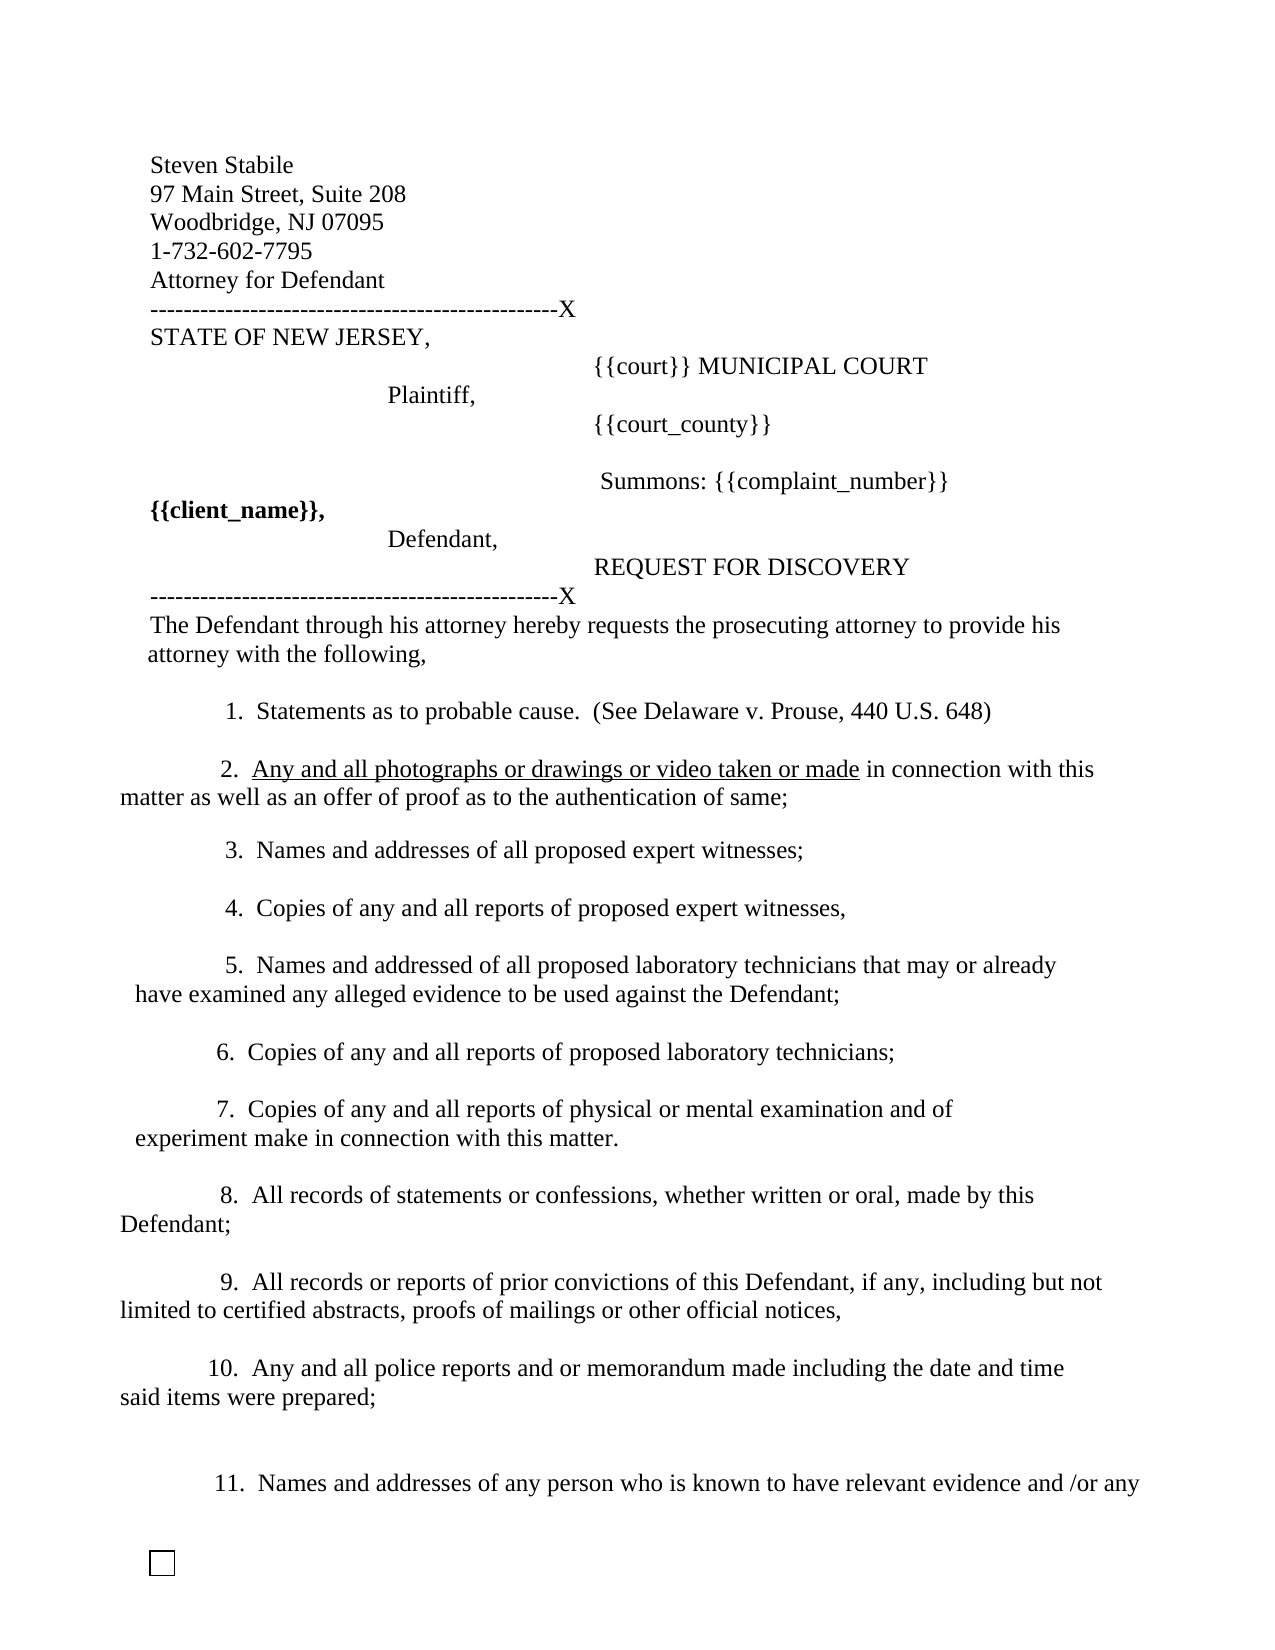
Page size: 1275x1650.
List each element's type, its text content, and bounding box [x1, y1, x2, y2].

text 3. Names and addresses of all proposed expert witnesses; [90, 835, 1155, 864]
text The Defendant through his attorney hereby requests the prosecuting attorney to provide his [150, 610, 1155, 639]
text STATE OF NEW JERSEY, [150, 322, 1155, 351]
text 10. Any and all police reports and or memorandum made including the date and time [120, 1353, 1155, 1382]
text 1. Statements as to probable cause. (See Delaware v. Prouse, 440 U.S. 648) [135, 696, 1155, 725]
text Attorney for Defendant [150, 265, 1155, 294]
text 97 Main Street, Suite 208 [150, 179, 1155, 207]
text -------------------------------------------------X [150, 581, 1155, 610]
text 8. All records of statements or confessions, whether written or oral, made by this [120, 1180, 1155, 1209]
text Woodbridge, NJ 07095 [150, 207, 1155, 236]
text -------------------------------------------------X [150, 294, 1155, 322]
text 4. Copies of any and all reports of proposed expert witnesses, [90, 893, 1155, 922]
text limited to certified abstracts, proofs of mailings or other official notices, [120, 1295, 1155, 1324]
text {{court_county}} [150, 409, 1155, 437]
text 7. Copies of any and all reports of physical or mental examination and of [97, 1094, 1155, 1123]
text 5. Names and addressed of all proposed laboratory technicians that may or already [90, 950, 1155, 979]
text {{client_name}}, [150, 495, 1155, 524]
text attorney with the following, [135, 639, 1155, 667]
text 1-732-602-7795 [150, 236, 1155, 265]
text Steven Stabile [150, 150, 1155, 179]
text REQUEST FOR DISCOVERY [150, 552, 1155, 581]
text 11. Names and addresses of any person who is known to have relevant evidence and /or any [120, 1468, 1155, 1497]
text {{court}} MUNICIPAL COURT [150, 351, 1155, 380]
text 9. All records or reports of prior convictions of this Defendant, if any, including but not [120, 1267, 1155, 1295]
text experiment make in connection with this matter. [135, 1123, 1155, 1152]
text said items were prepared; [120, 1382, 1155, 1410]
text Defendant, [150, 524, 1155, 552]
text have examined any alleged evidence to be used against the Defendant; [135, 979, 1155, 1008]
text 2. Any and all photographs or drawings or video taken or made in connection with this matter as well as an offer of proof as to the authentication of same; [120, 754, 1155, 811]
text Plaintiff, [150, 380, 1155, 409]
text Defendant; [120, 1209, 1155, 1238]
text 6. Copies of any and all reports of proposed laboratory technicians; [135, 1037, 1155, 1065]
text Summons: {{complaint_number}} [150, 466, 1125, 495]
